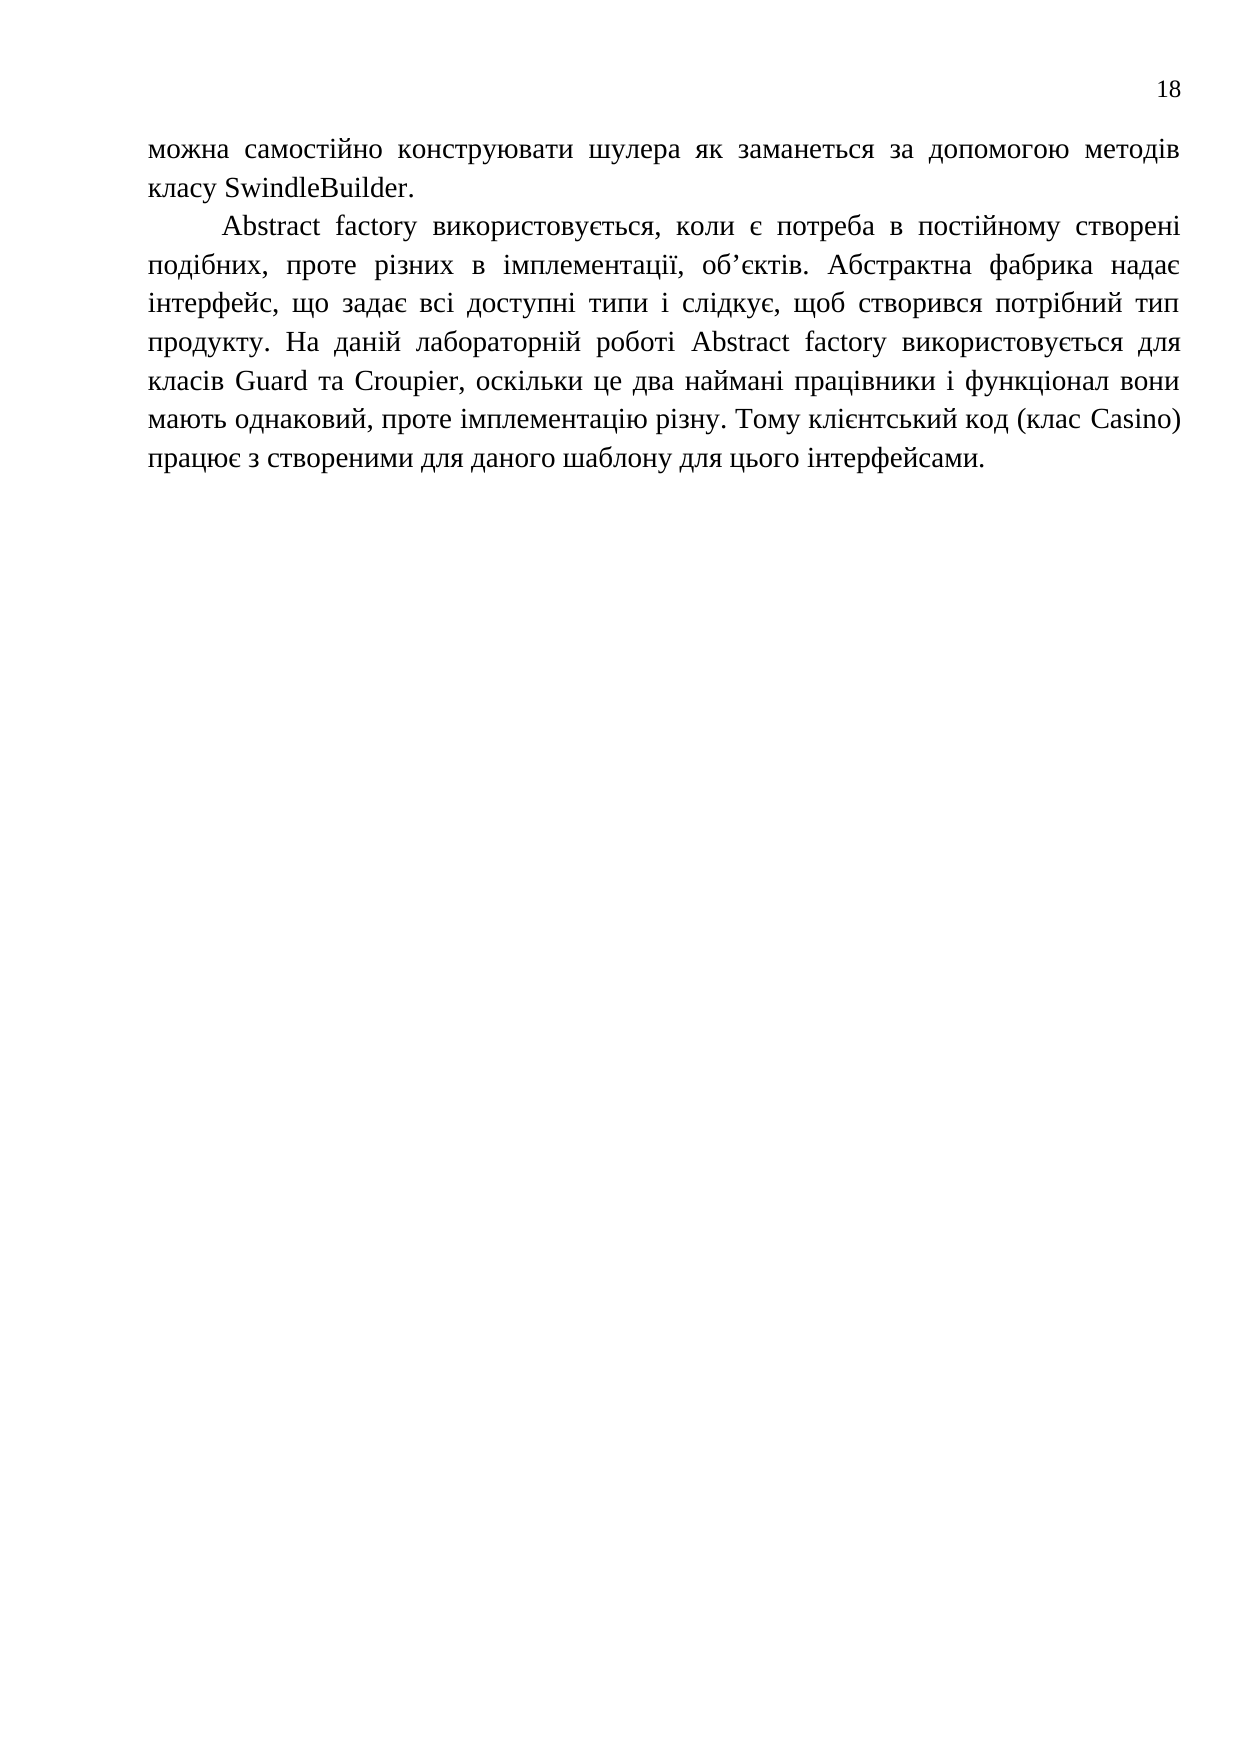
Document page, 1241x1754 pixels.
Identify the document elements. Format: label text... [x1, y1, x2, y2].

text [148, 131, 1181, 203]
text Abstract factory використовується, коли є потреба в постійному створені подібних, проте різних в імплементації, об’єктів. Абстрактна фабрика надає інтерфейс, що задає всі доступні типи і слідкує, щоб створився потрібний тип продукту. На даній лабораторній роботі Abstract factory використовується для класів Guard та Croupier, оскільки це два наймані працівники і функціонал вони мають однаковий, проте імплементацію різну. Тому клієнтський код (клас Casino) працює з створеними для даного шаблону для цього інтерфейсами. [148, 208, 1181, 473]
